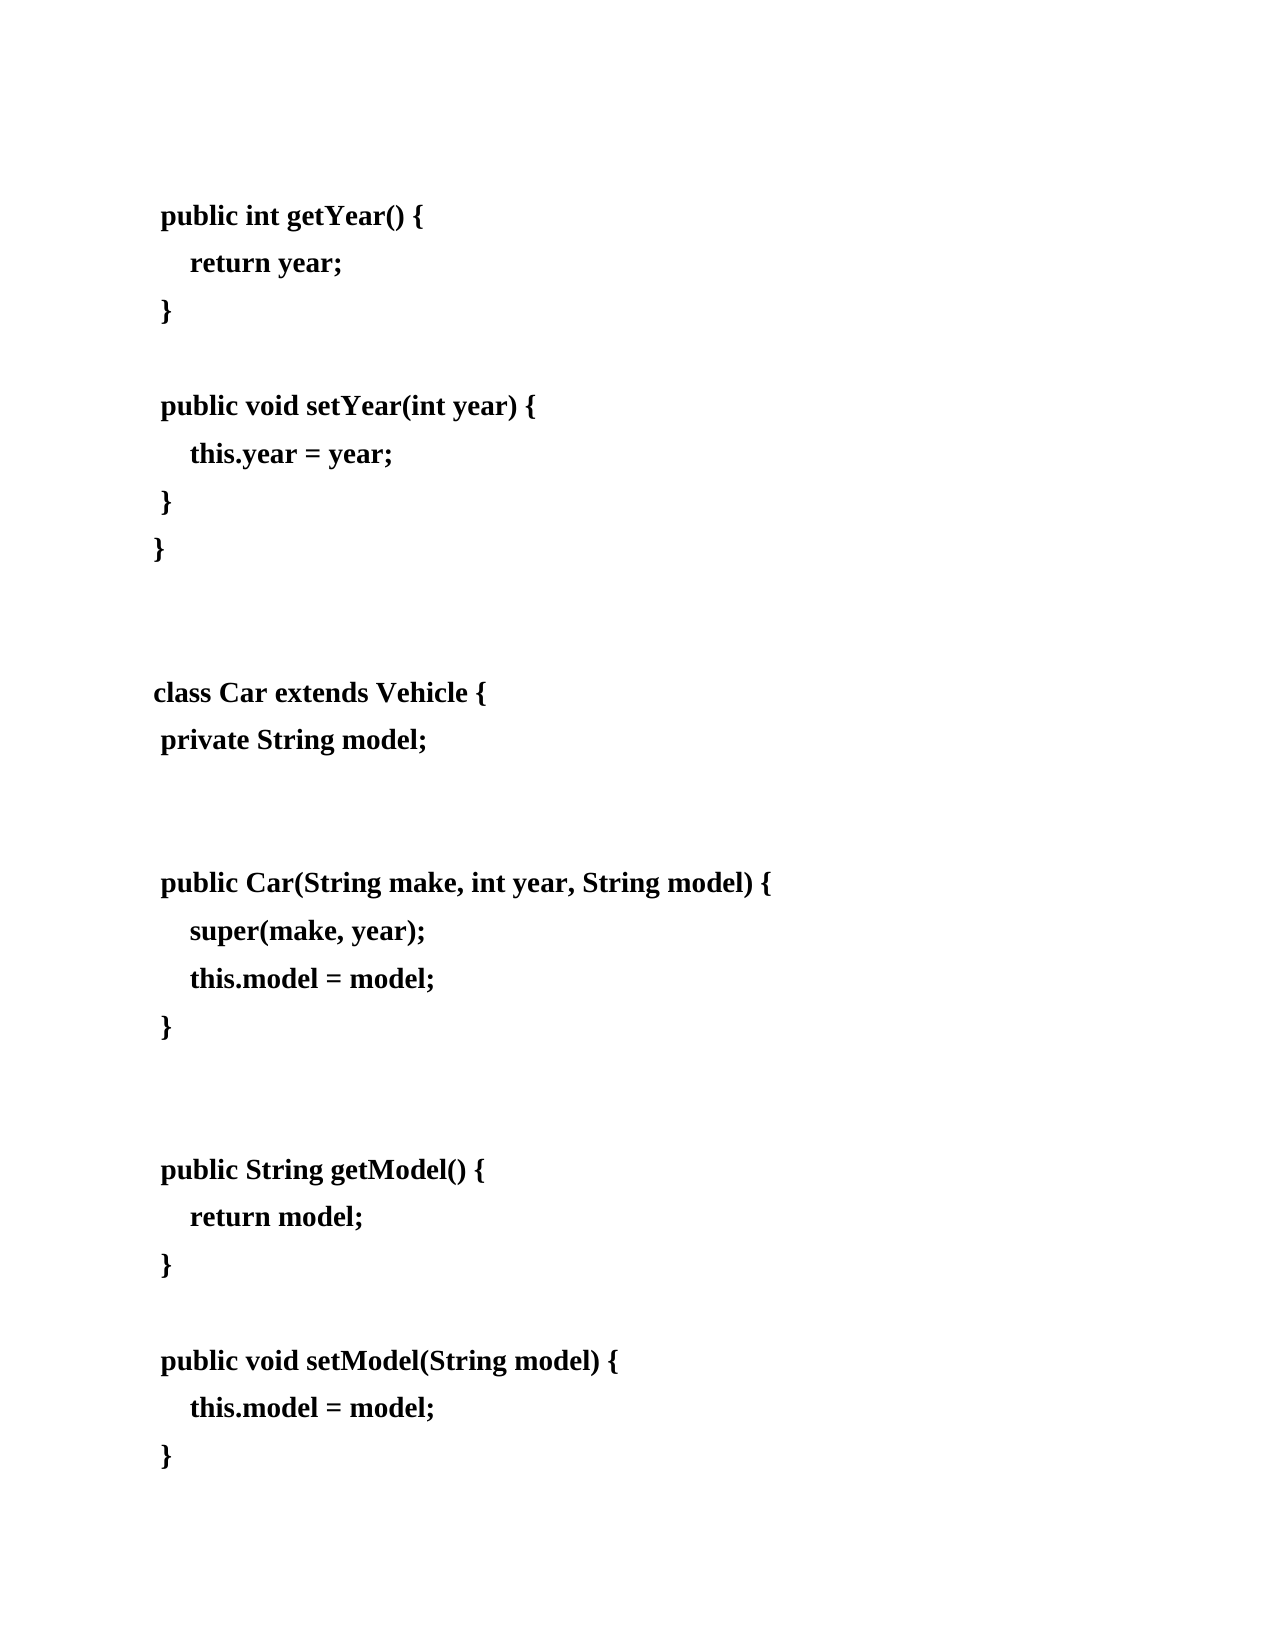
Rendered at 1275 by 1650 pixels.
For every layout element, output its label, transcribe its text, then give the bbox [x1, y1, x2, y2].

list public String getModel() { [153, 1152, 1125, 1185]
list public void setModel(String model) { [153, 1343, 1125, 1376]
list class Car extends Vehicle { [153, 675, 1125, 708]
list public void setYear(int year) { [153, 388, 1125, 422]
list } [153, 293, 1125, 327]
list this.model = model; [153, 1390, 1125, 1424]
list public Car(String make, int year, String model) { [153, 866, 1125, 899]
list } [153, 1438, 1125, 1472]
list private String model; [153, 722, 1125, 756]
list return year; [153, 245, 1125, 279]
list } [153, 1247, 1125, 1281]
list this.year = year; [153, 436, 1125, 470]
list this.model = model; [153, 961, 1125, 994]
list } [153, 1009, 1125, 1042]
list } [153, 484, 1125, 517]
list return model; [153, 1199, 1125, 1233]
list } [153, 532, 1125, 565]
list super(make, year); [153, 913, 1125, 947]
list public int getYear() { [153, 198, 1125, 231]
